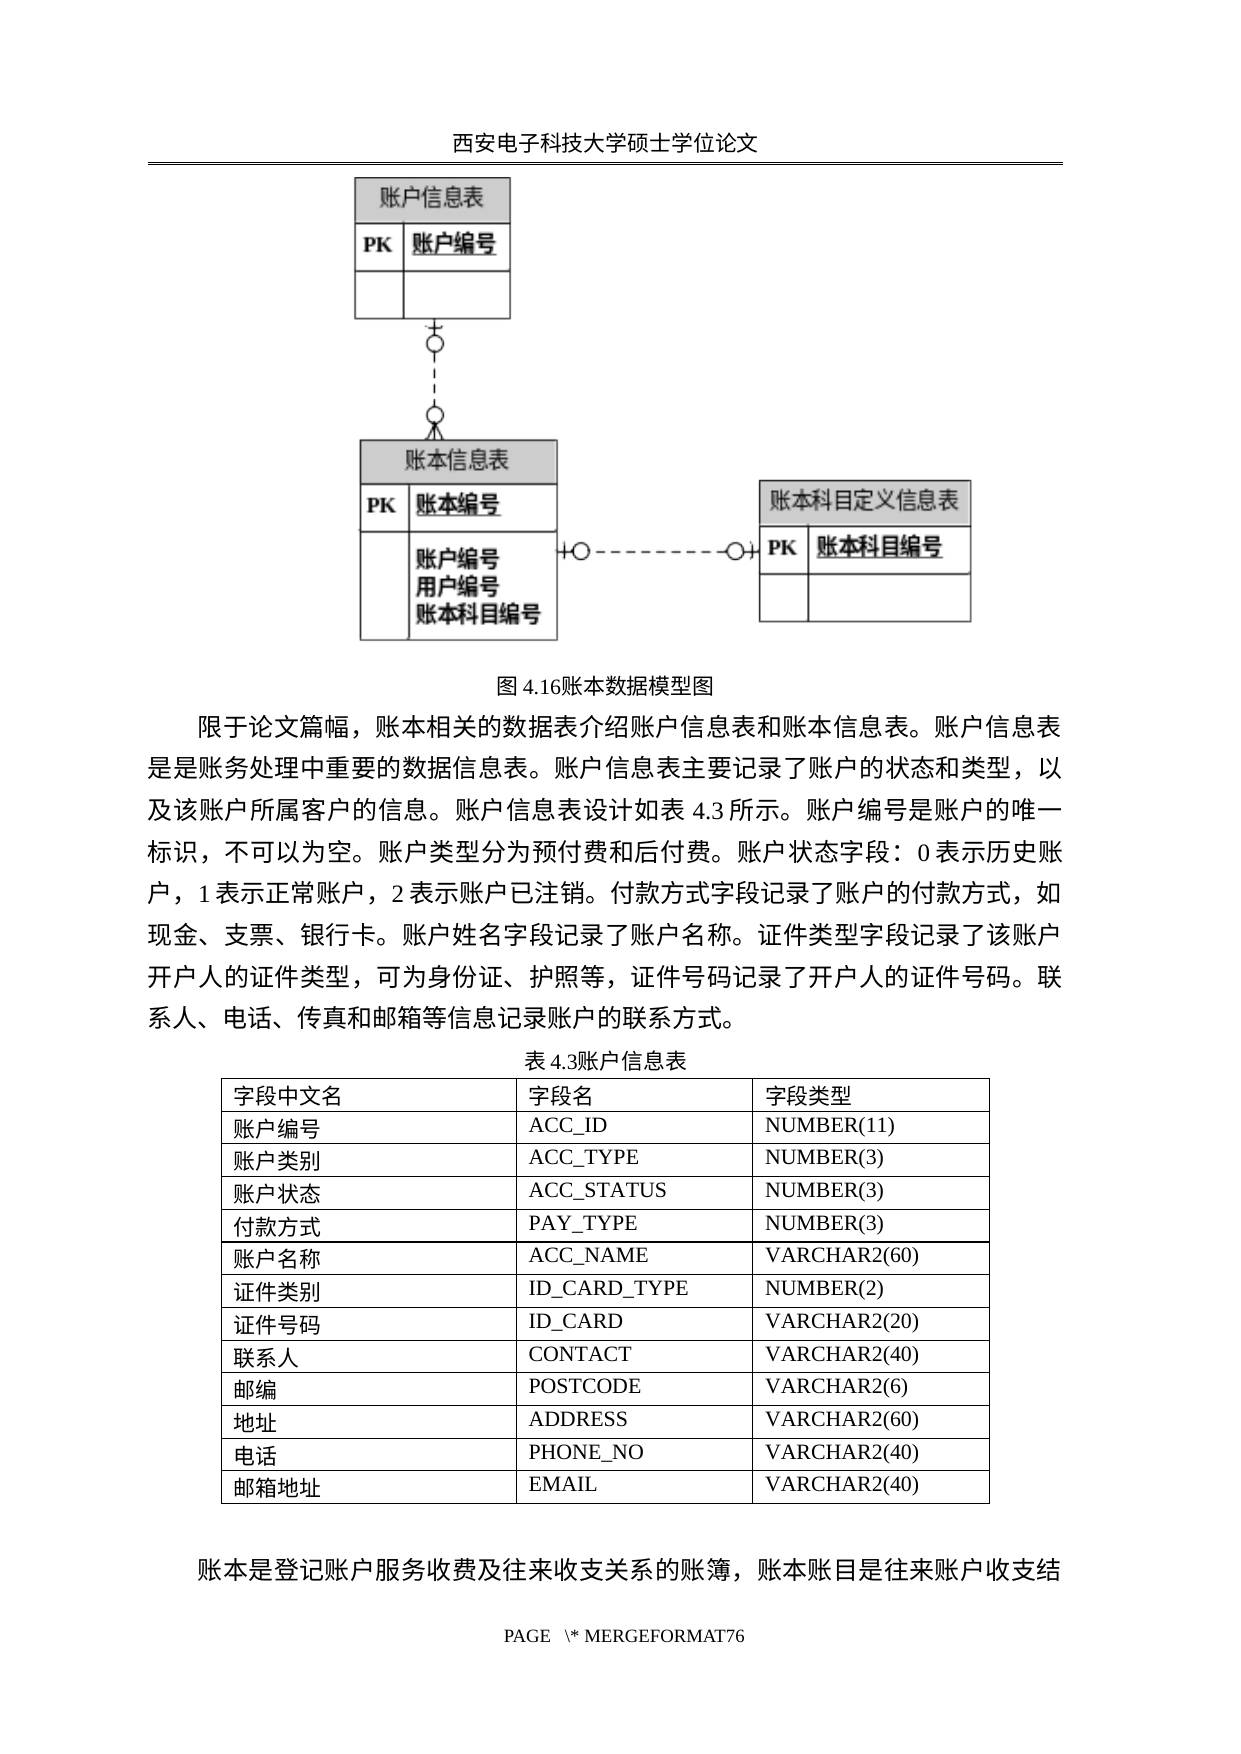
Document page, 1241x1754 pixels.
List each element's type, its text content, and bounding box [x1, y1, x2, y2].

table_cell POSTCODE [517, 1373, 752, 1405]
table_cell NUMBER(3) [753, 1210, 989, 1241]
table_cell ACC_TYPE [517, 1144, 752, 1176]
table_cell 邮编 [222, 1373, 516, 1405]
table_cell NUMBER(3) [753, 1144, 989, 1176]
table_header 字段类型 [753, 1079, 989, 1111]
table_cell VARCHAR2(6) [753, 1373, 989, 1405]
table_header 字段中文名 [222, 1079, 516, 1111]
table_cell 证件类别 [222, 1275, 516, 1307]
table_cell NUMBER(2) [753, 1275, 989, 1307]
table_cell VARCHAR2(60) [753, 1406, 989, 1438]
table_cell EMAIL [517, 1471, 752, 1503]
table_cell 账户类别 [222, 1144, 516, 1176]
table_cell VARCHAR2(40) [753, 1341, 989, 1372]
table_cell NUMBER(3) [753, 1177, 989, 1209]
table_cell PHONE_NO [517, 1439, 752, 1470]
table_cell 邮箱地址 [222, 1471, 516, 1503]
table_cell PAY_TYPE [517, 1210, 752, 1241]
table_cell ID_CARD [517, 1308, 752, 1339]
table_cell ACC_STATUS [517, 1177, 752, 1209]
table_header 字段名 [517, 1079, 752, 1111]
table_cell VARCHAR2(20) [753, 1308, 989, 1339]
table_cell NUMBER(11) [753, 1112, 989, 1143]
table_cell 联系人 [222, 1341, 516, 1372]
text 账本是登记账户服务收费及往来收支关系的账簿，账本账目是往来账户收支结算途径的分类属性。账本以账本编号、账户编号、账本科目为单元登记账户的收支关系。账本信息表设计如表4.4所示。 [148, 1546, 1063, 1587]
table_cell 付款方式 [222, 1210, 516, 1241]
text 表4.3账户信息表 [148, 1036, 1063, 1078]
table_cell 证件号码 [222, 1308, 516, 1339]
table_cell 账户名称 [222, 1243, 516, 1274]
table_cell VARCHAR2(40) [753, 1471, 989, 1503]
table_cell ID_CARD_TYPE [517, 1275, 752, 1307]
table_cell ACC_NAME [517, 1243, 752, 1274]
text 限于论文篇幅，账本相关的数据表介绍账户信息表和账本信息表。账户信息表是是账务处理中重要的数据信息表。账户信息表主要记录了账户的状态和类型，以及该账户所属客户的信息。账户信息表设计如表4.3所示。账户编号是账户的唯一标识，不可以为空。账户类型分为预付费和后付费。账户状态字段：0表示历史账户，1表示正常账户，2表示账户已注销。付款方式字段记录了账户的付款方式，如现金、支票、银行卡。账户姓名字段记录了账户名称。证件类型字段记录了该账户开户人的证件类型，可为身份证、护照等，证件号码记录了开户人的证件号码。联系人、电话、传真和邮箱等信息记录账户的联系方式。 [148, 703, 1063, 1036]
table_cell VARCHAR2(60) [753, 1243, 989, 1274]
table_cell ADDRESS [517, 1406, 752, 1438]
table_cell VARCHAR2(40) [753, 1439, 989, 1470]
table_cell 电话 [222, 1439, 516, 1470]
table_cell 账户状态 [222, 1177, 516, 1209]
table_cell 账户编号 [222, 1112, 516, 1143]
table_cell 地址 [222, 1406, 516, 1438]
table_cell CONTACT [517, 1341, 752, 1372]
table_cell ACC_ID [517, 1112, 752, 1143]
